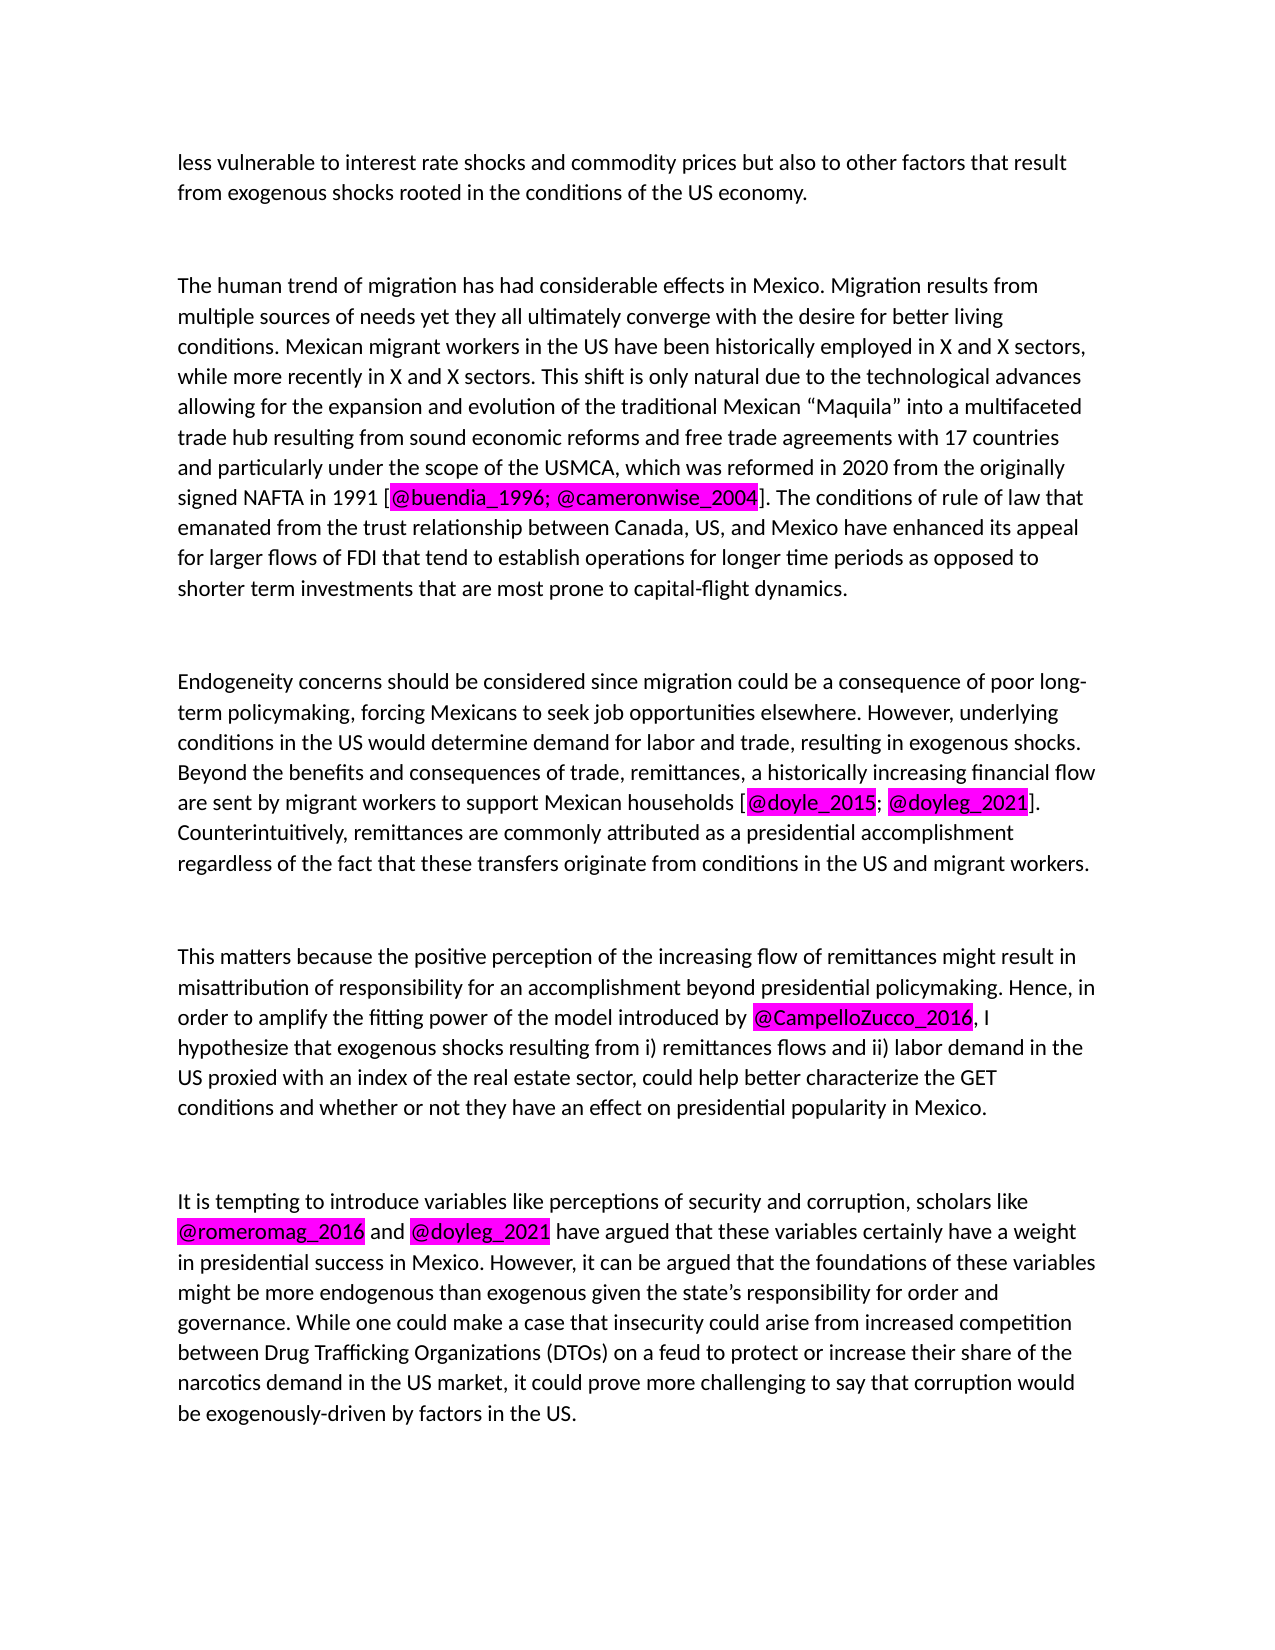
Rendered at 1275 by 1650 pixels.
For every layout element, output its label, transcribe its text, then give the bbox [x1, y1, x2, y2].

text The human trend of migration has had considerable effects in Mexico. Migration results from multiple sources of needs yet they all ultimately converge with the desire for better living conditions. Mexican migrant workers in the US have been historically employed in X and X sectors, while more recently in X and X sectors. This shift is only natural due to the technological advances allowing for the expansion and evolution of the traditional Mexican “Maquila” into a multifaceted trade hub resulting from sound economic reforms and free trade agreements with 17 countries and particularly under the scope of the USMCA, which was reformed in 2020 from the originally signed NAFTA in 1991 [@buendia_1996; @cameronwise_2004]. The conditions of rule of law that emanated from the trust relationship between Canada, US, and Mexico have enhanced its appeal for larger flows of FDI that tend to establish operations for longer time periods as opposed to shorter term investments that are most prone to capital-flight dynamics. [177, 272, 1098, 602]
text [177, 148, 1098, 206]
text Endogeneity concerns should be considered since migration could be a consequence of poor long-term policymaking, forcing Mexicans to seek job opportunities elsewhere. However, underlying conditions in the US would determine demand for labor and trade, resulting in exogenous shocks. Beyond the benefits and consequences of trade, remittances, a historically increasing financial flow are sent by migrant workers to support Mexican households [@doyle_2015; @doyleg_2021]. Counterintuitively, remittances are commonly attributed as a presidential accomplishment regardless of the fact that these transfers originate from conditions in the US and migrant workers. [177, 667, 1098, 877]
text It is tempting to introduce variables like perceptions of security and corruption, scholars like @romeromag_2016 and @doyleg_2021 have argued that these variables certainly have a weight in presidential success in Mexico. However, it can be argued that the foundations of these variables might be more endogenous than exogenous given the state’s responsibility for order and governance. While one could make a case that insecurity could arise from increased competition between Drug Trafficking Organizations (DTOs) on a feud to protect or increase their share of the narcotics demand in the US market, it could prove more challenging to say that corruption would be exogenously-driven by factors in the US. [177, 1187, 1098, 1427]
text This matters because the positive perception of the increasing flow of remittances might result in misattribution of responsibility for an accomplishment beyond presidential policymaking. Hence, in order to amplify the fitting power of the model introduced by @CampelloZucco_2016, I hypothesize that exogenous shocks resulting from i) remittances flows and ii) labor demand in the US proxied with an index of the real estate sector, could help better characterize the GET conditions and whether or not they have an effect on presidential popularity in Mexico. [177, 942, 1098, 1121]
